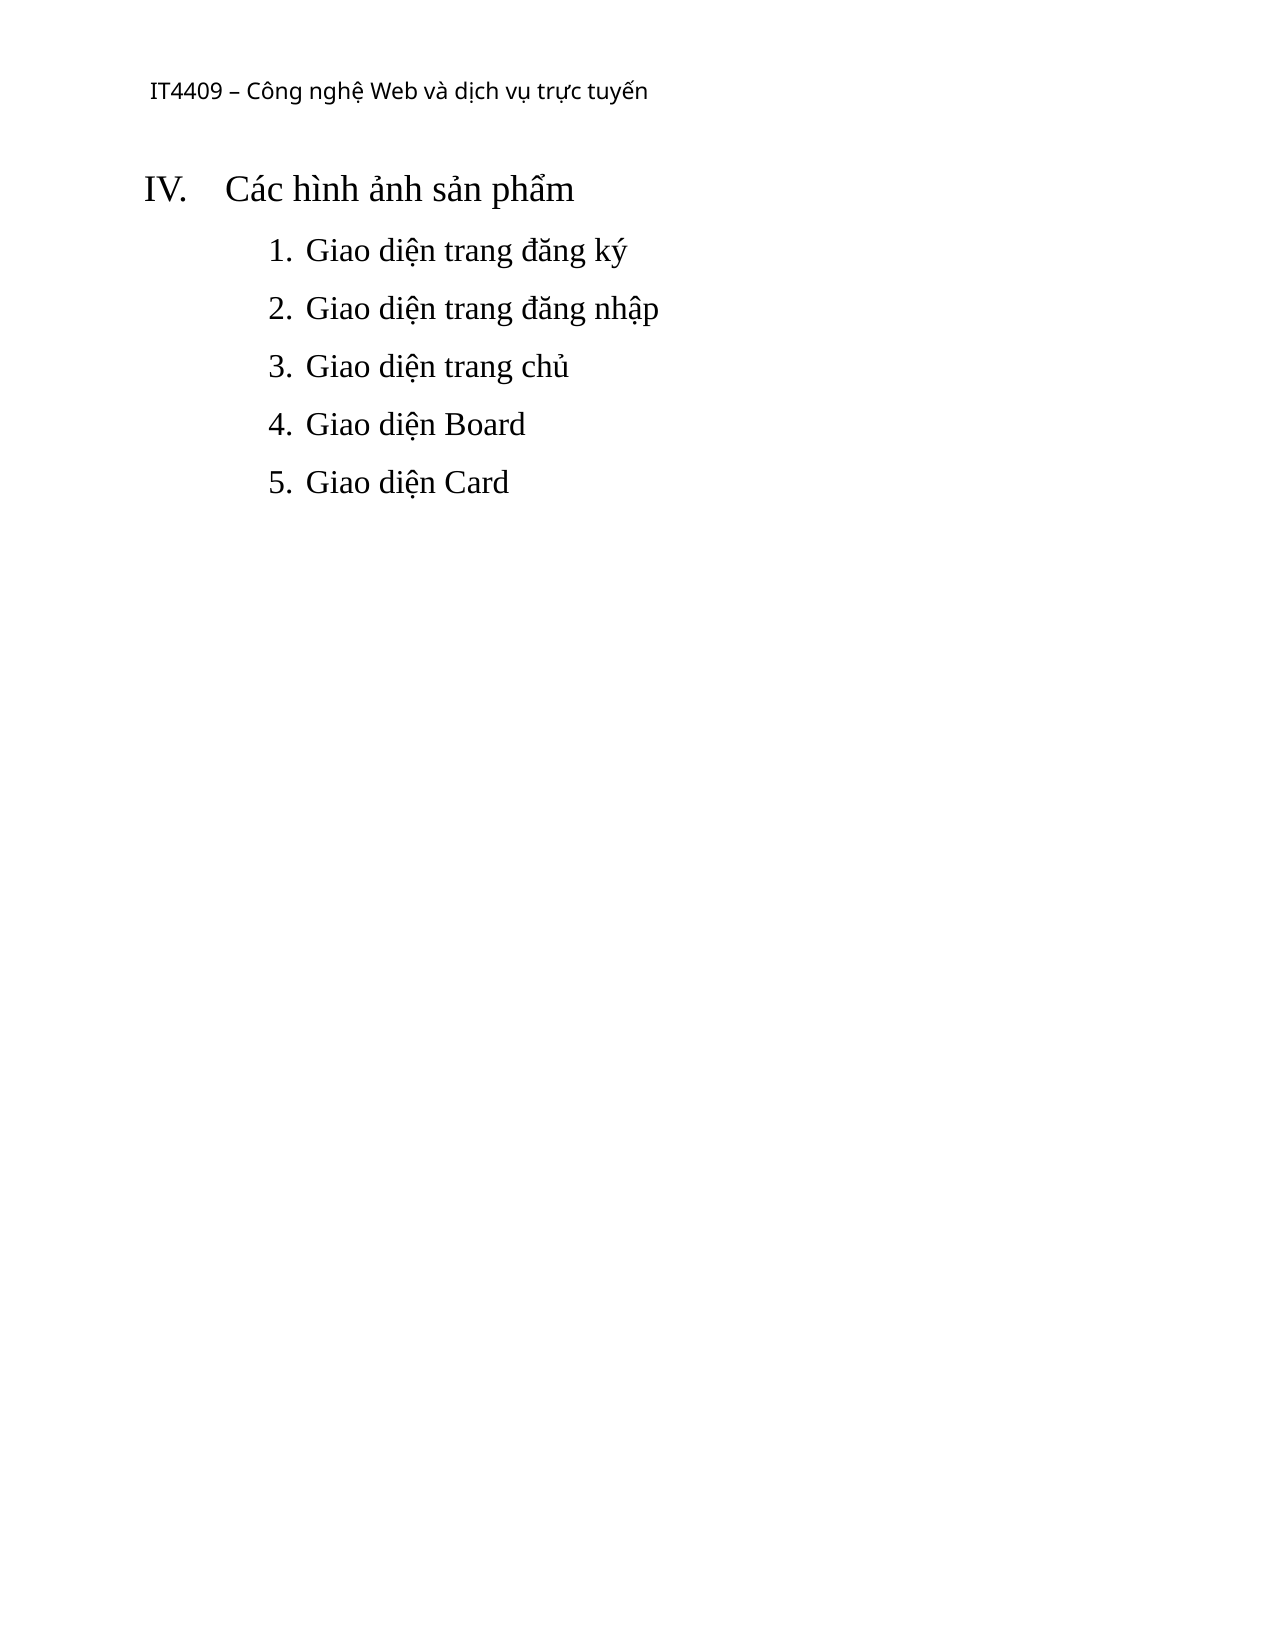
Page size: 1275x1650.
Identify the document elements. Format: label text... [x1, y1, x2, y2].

subtitle Các hình ảnh sản phẩm [187, 167, 1125, 210]
subtitle Giao diện Card [268, 462, 1125, 500]
subtitle Giao diện trang đăng ký [268, 230, 1125, 268]
subtitle Giao diện trang đăng nhập [268, 288, 1125, 326]
subtitle Giao diện Board [268, 404, 1125, 442]
subtitle Giao diện trang chủ [268, 346, 1125, 384]
